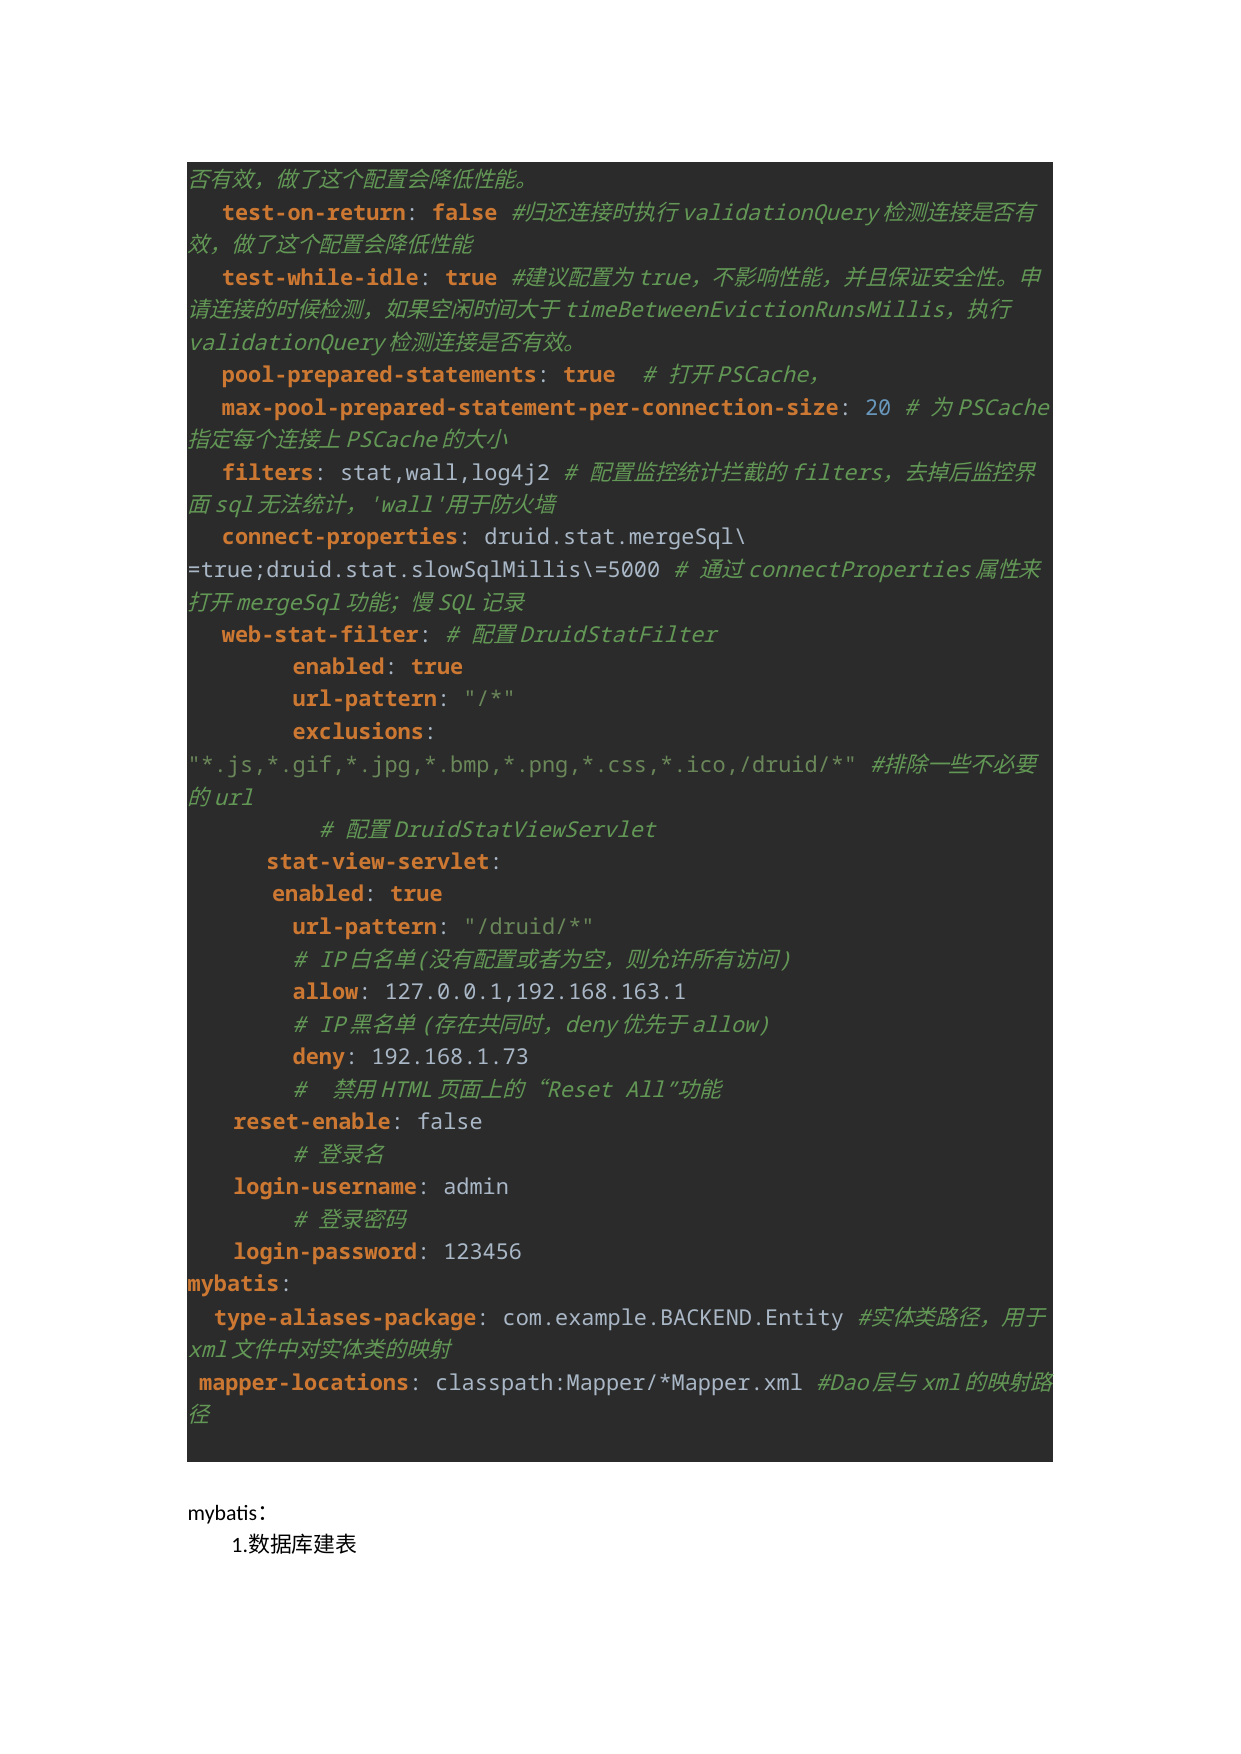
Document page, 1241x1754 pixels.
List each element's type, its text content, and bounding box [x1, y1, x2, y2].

text enabled: true url-pattern: "/druid/*" # IP白名单(没有配置或者为空，则允许所有访问) allow: 127.0.0.1,192.168.163.1 # IP黑名单 (存在共同时，deny优先于allow) deny: 192.168.1.73 # 禁用HTML页面上的“Reset All”功能 reset-enable: false # 登录名 login-username: admin # 登录密码 login-password: 123456 [187, 877, 1053, 1267]
text mybatis: type-aliases-package: com.example.BACKEND.Entity #实体类路径，用于xml文件中对实体类的映射 mapper-locations: classpath:Mapper/*Mapper.xml #Dao层与xml的映射路径 [187, 1267, 1053, 1429]
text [187, 162, 1053, 877]
text mybatis： [187, 1494, 1053, 1527]
text 1.数据库建表 [187, 1527, 1053, 1559]
